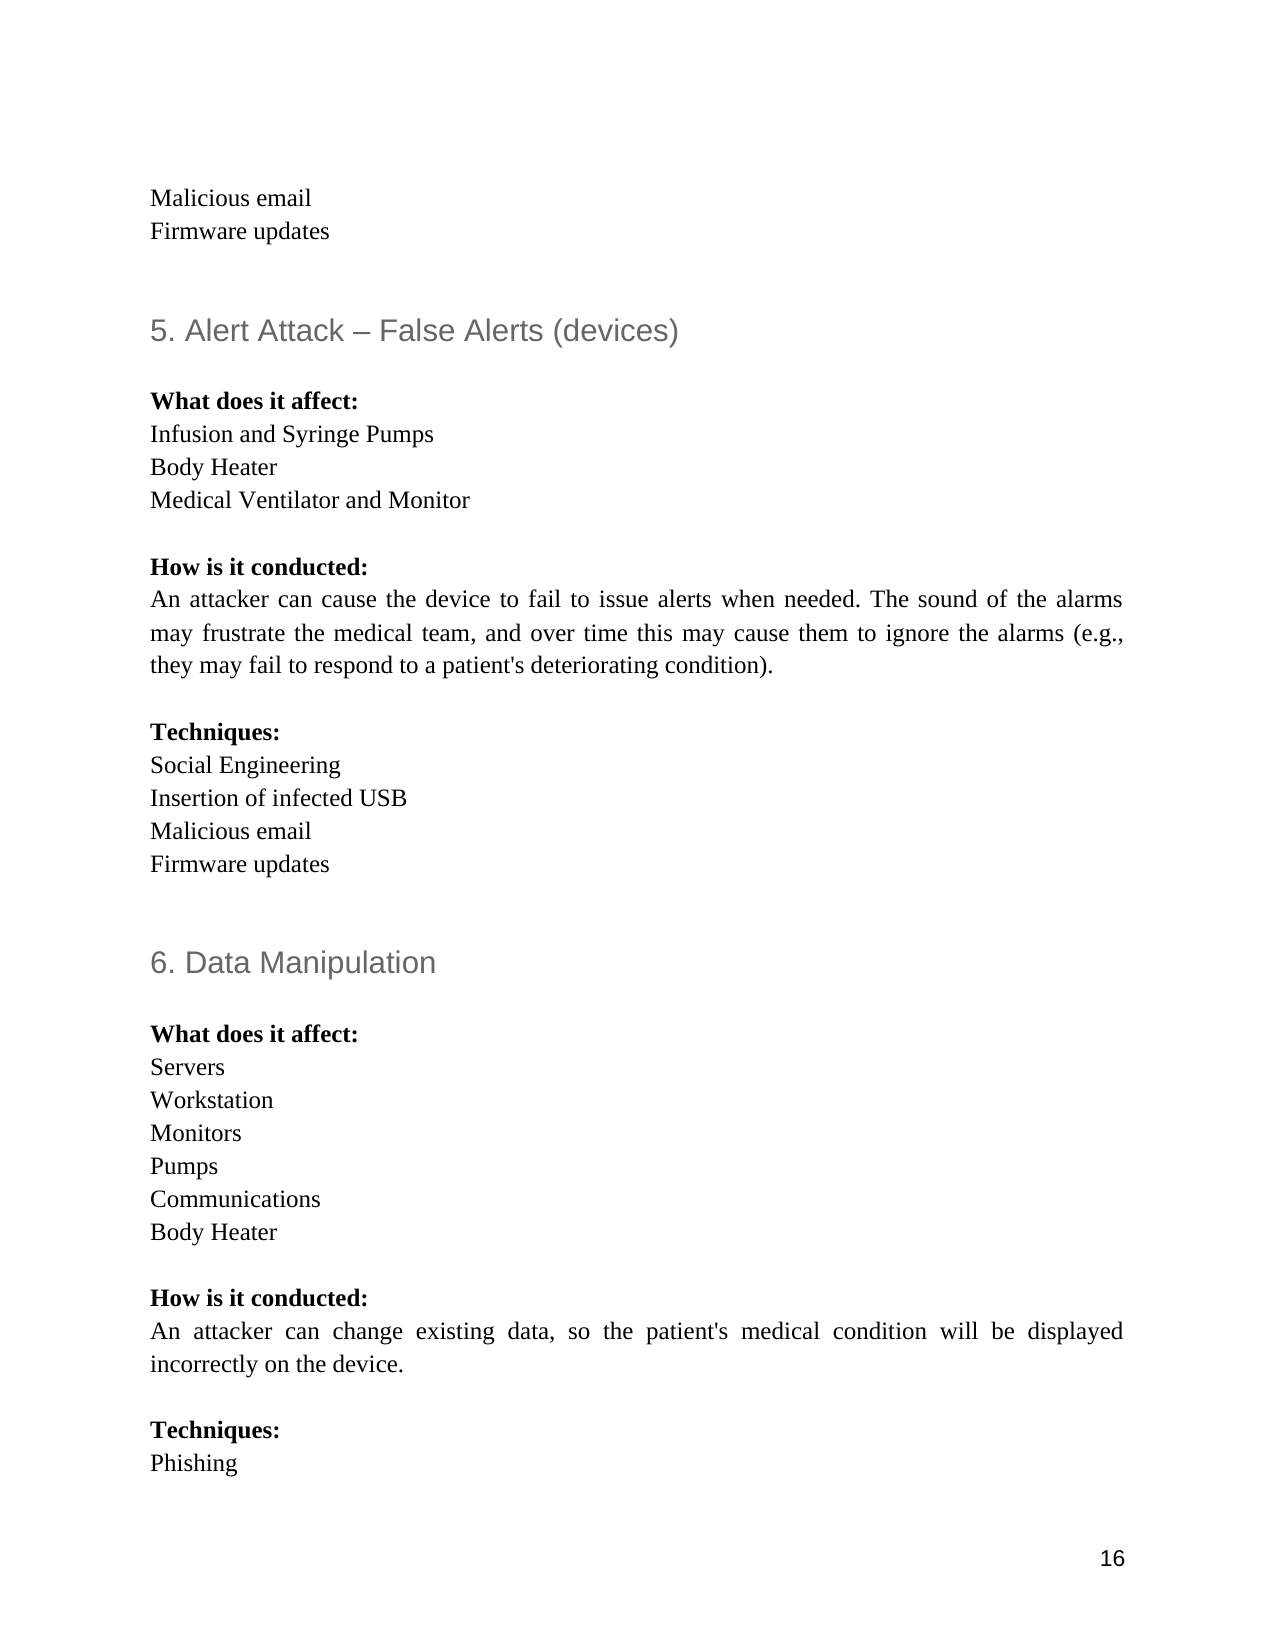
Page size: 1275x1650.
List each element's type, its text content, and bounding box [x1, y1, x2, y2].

text Firmware updates [150, 216, 1125, 245]
text Body Heater [150, 1217, 1125, 1246]
text What does it affect: [150, 1019, 1125, 1048]
text Malicious email [150, 816, 1125, 844]
text Servers [150, 1052, 1125, 1081]
text Medical Ventilator and Monitor [150, 486, 1125, 514]
text Social Engineering [150, 750, 1125, 778]
text Monitors [150, 1118, 1125, 1147]
text Techniques: [150, 1415, 1125, 1444]
text Workstation [150, 1085, 1125, 1114]
subtitle 6. Data Manipulation [150, 944, 1125, 981]
text What does it affect: [150, 386, 1125, 415]
text Techniques: [150, 717, 1125, 745]
text An attacker can change existing data, so the patient's medical condition will be displayed incorrectly on the device. [150, 1316, 1125, 1378]
text Communications [150, 1184, 1125, 1213]
text Body Heater [150, 452, 1125, 481]
text How is it conducted: [150, 1283, 1125, 1312]
text Infusion and Syringe Pumps [150, 419, 1125, 448]
text An attacker can cause the device to fail to issue alerts when needed. The sound of the alarms may frustrate the medical team, and over time this may cause them to ignore the alarms (e.g., they may fail to respond to a patient's deteriorating condition). [150, 584, 1125, 679]
text Firmware updates [150, 849, 1125, 877]
text Pumps [150, 1151, 1125, 1180]
text Malicious email [150, 150, 1125, 212]
text Phishing [150, 1448, 1125, 1477]
subtitle 5. Alert Attack – False Alerts (devices) [150, 312, 1125, 348]
text Insertion of infected USB [150, 783, 1125, 811]
text How is it conducted: [150, 552, 1125, 580]
